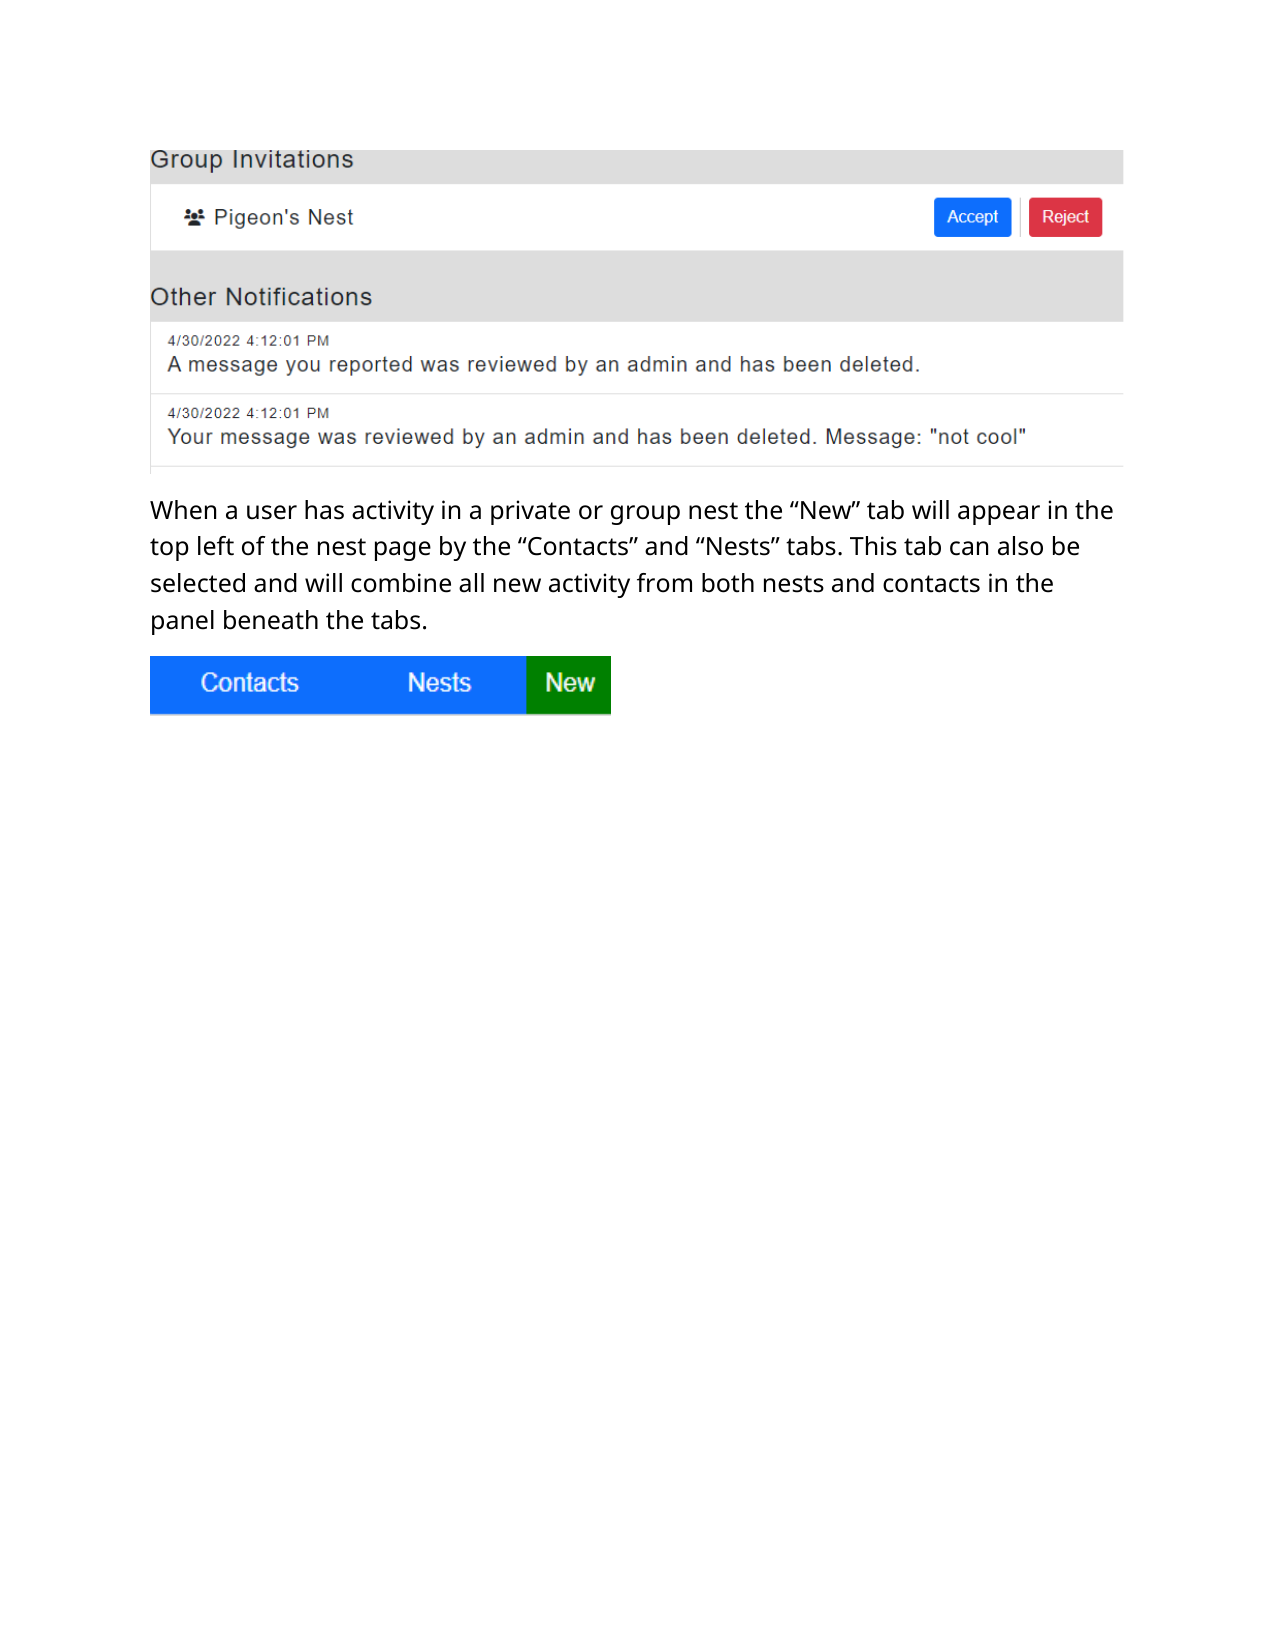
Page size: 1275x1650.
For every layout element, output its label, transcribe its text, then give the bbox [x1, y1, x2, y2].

text When a user has activity in a private or group nest the “New” tab will appear in the top left of the nest page by the “Contacts” and “Nests” tabs. This tab can also be selected and will combine all new activity from both nests and contacts in the panel beneath the tabs. [150, 492, 1125, 637]
picture [150, 656, 611, 716]
picture [150, 150, 1124, 474]
